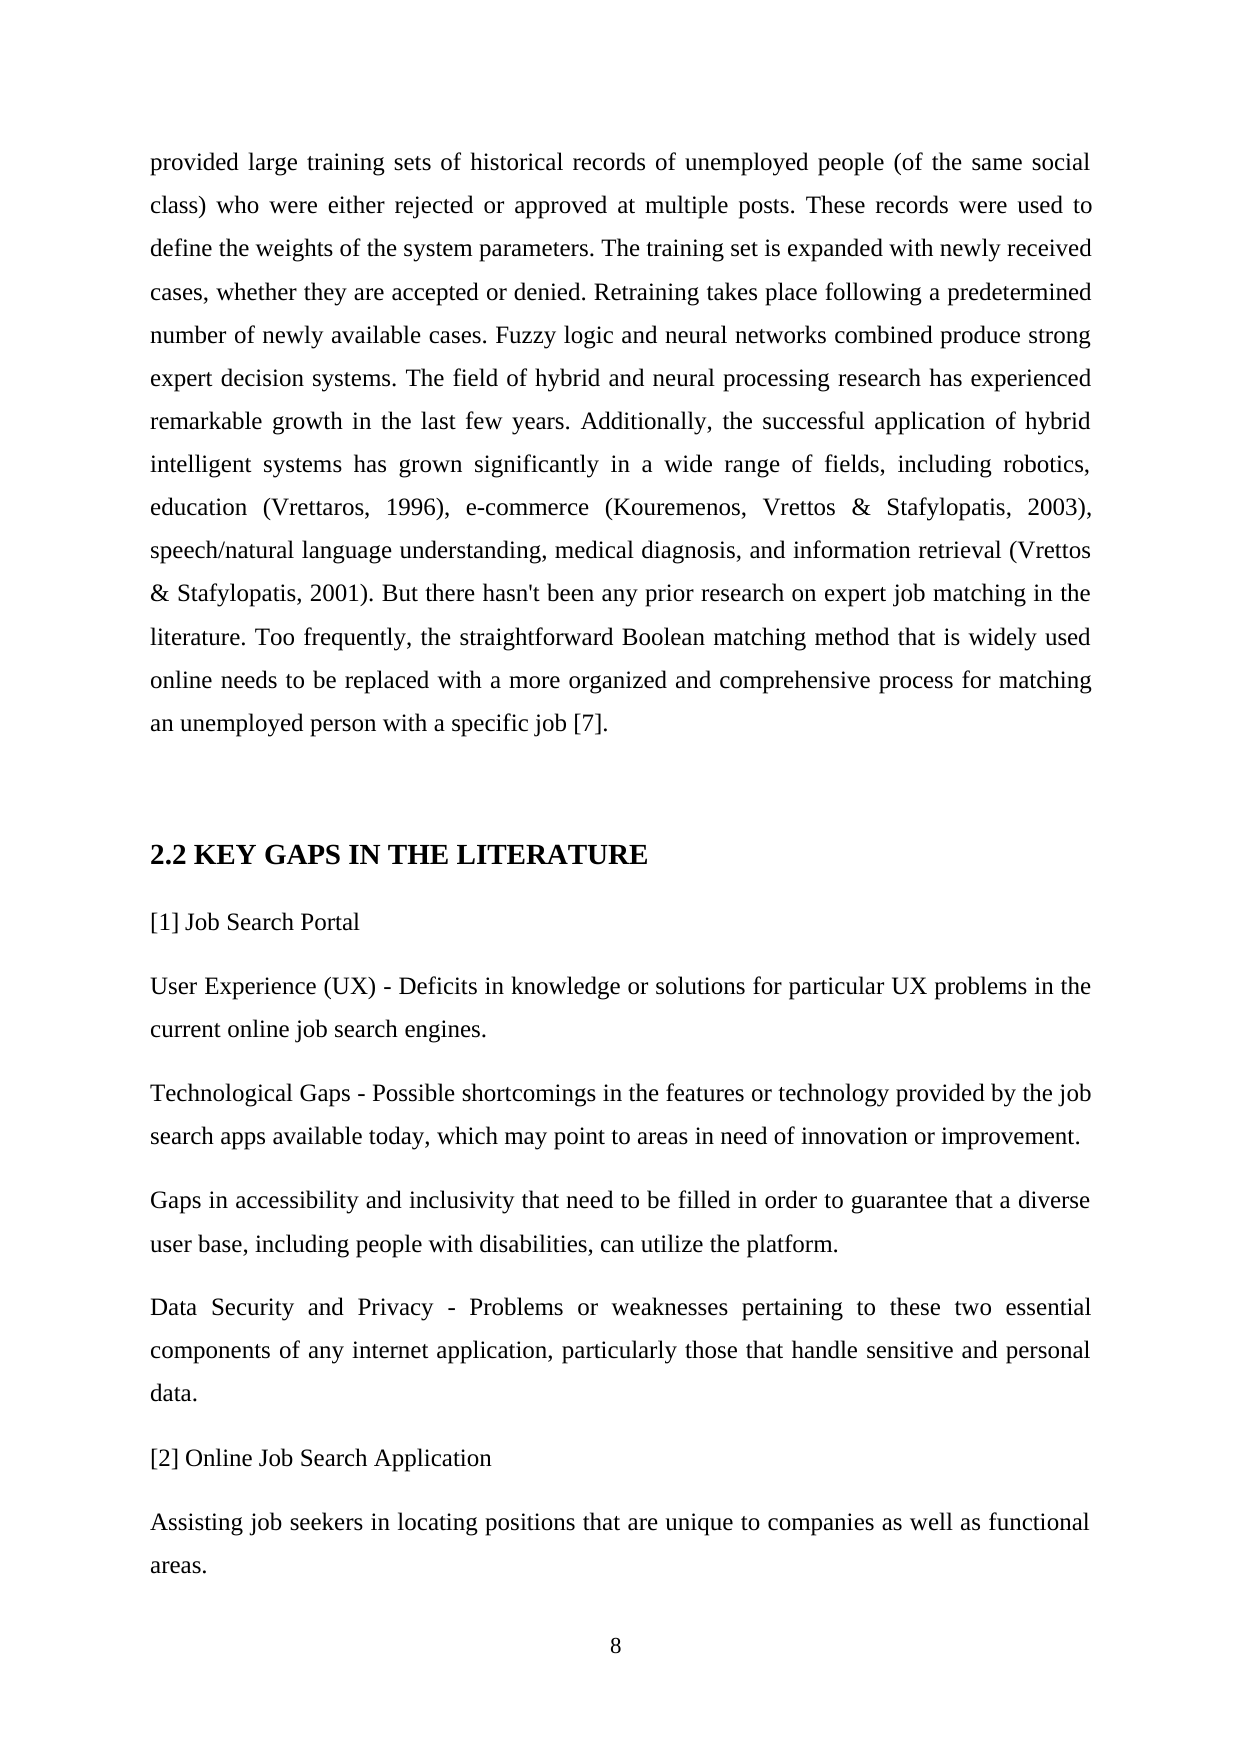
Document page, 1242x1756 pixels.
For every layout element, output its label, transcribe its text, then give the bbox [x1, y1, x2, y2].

text User Experience (UX) - Deficits in knowledge or solutions for particular UX problems in the current online job search engines. [150, 971, 1092, 1043]
subtitle KEY GAPS IN THE LITERATURE [150, 837, 1160, 870]
text Data Security and Privacy - Problems or weaknesses pertaining to these two essential components of any internet application, particularly those that handle sensitive and personal data. [150, 1292, 1092, 1407]
text provided large training sets of historical records of unemployed people (of the same social class) who were either rejected or approved at multiple posts. These records were used to define the weights of the system parameters. The training set is expanded with newly received cases, whether they are accepted or denied. Retraining takes place following a predetermined number of newly available cases. Fuzzy logic and neural networks combined produce strong expert decision systems. The field of hybrid and neural processing research has experienced remarkable growth in the last few years. Additionally, the successful application of hybrid intelligent systems has grown significantly in a wide range of fields, including robotics, education (Vrettaros, 1996), e-commerce (Kouremenos, Vrettos & Stafylopatis, 2003), speech/natural language understanding, medical diagnosis, and information retrieval (Vrettos & Stafylopatis, 2001). But there hasn't been any prior research on expert job matching in the literature. Too frequently, the straightforward Boolean matching method that is widely used online needs to be replaced with a more organized and comprehensive process for matching an unemployed person with a specific job [7]. [150, 147, 1092, 737]
list Job Search Portal [150, 907, 1160, 936]
text Technological Gaps - Possible shortcomings in the features or technology provided by the job search apps available today, which may point to areas in need of innovation or improvement. [150, 1078, 1092, 1150]
text Gaps in accessibility and inclusivity that need to be filled in order to guarantee that a diverse user base, including people with disabilities, can utilize the platform. [150, 1186, 1091, 1257]
text Assisting job seekers in locating positions that are unique to companies as well as functional areas. [150, 1507, 1091, 1579]
list Online Job Search Application [150, 1443, 1160, 1471]
